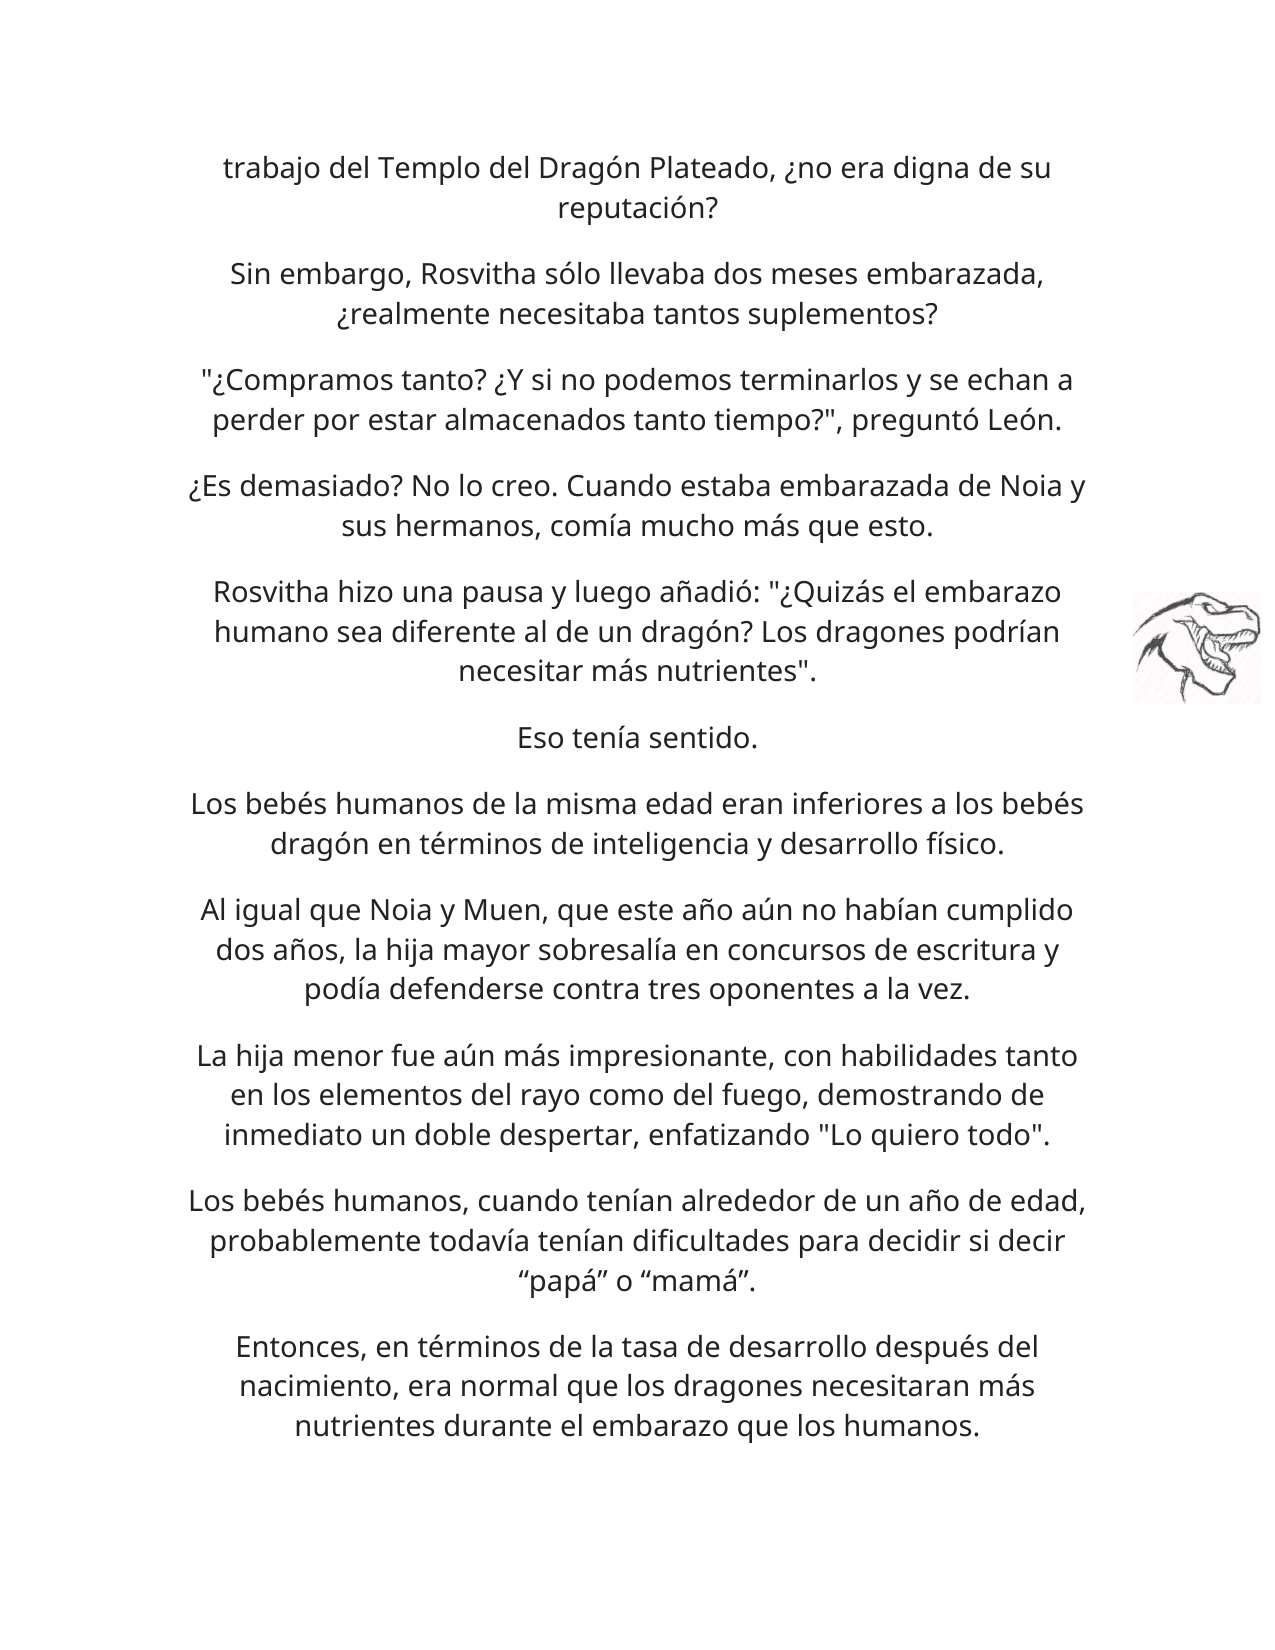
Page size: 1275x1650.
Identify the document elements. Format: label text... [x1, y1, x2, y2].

text Rosvitha hizo una pausa y luego añadió: "¿Quizás el embarazo humano sea diferente al de un dragón? Los dragones podrían necesitar más nutrientes". [177, 571, 1098, 690]
text Sin embargo, Rosvitha sólo llevaba dos meses embarazada, ¿realmente necesitaba tantos suplementos? [177, 253, 1098, 333]
text Los bebés humanos, cuando tenían alrededor de un año de edad, probablemente todavía tenían dificultades para decidir si decir “papá” o “mamá”. [177, 1180, 1098, 1299]
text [177, 148, 1098, 227]
text ¿Es demasiado? No lo creo. Cuando estaba embarazada de Noia y sus hermanos, comía mucho más que esto. [177, 465, 1098, 545]
text "¿Compramos tanto? ¿Y si no podemos terminarlos y se echan a perder por estar almacenados tanto tiempo?", preguntó León. [177, 359, 1098, 439]
text Los bebés humanos de la misma edad eran inferiores a los bebés dragón en términos de inteligencia y desarrollo físico. [177, 783, 1098, 863]
text Eso tenía sentido. [177, 717, 1098, 757]
text Al igual que Noia y Muen, que este año aún no habían cumplido dos años, la hija mayor sobresalía en concursos de escritura y podía defenderse contra tres oponentes a la vez. [177, 889, 1098, 1008]
text La hija menor fue aún más impresionante, con habilidades tanto en los elementos del rayo como del fuego, demostrando de inmediato un doble despertar, enfatizando "Lo quiero todo". [177, 1035, 1098, 1154]
text Entonces, en términos de la tasa de desarrollo después del nacimiento, era normal que los dragones necesitaran más nutrientes durante el embarazo que los humanos. [177, 1326, 1098, 1445]
